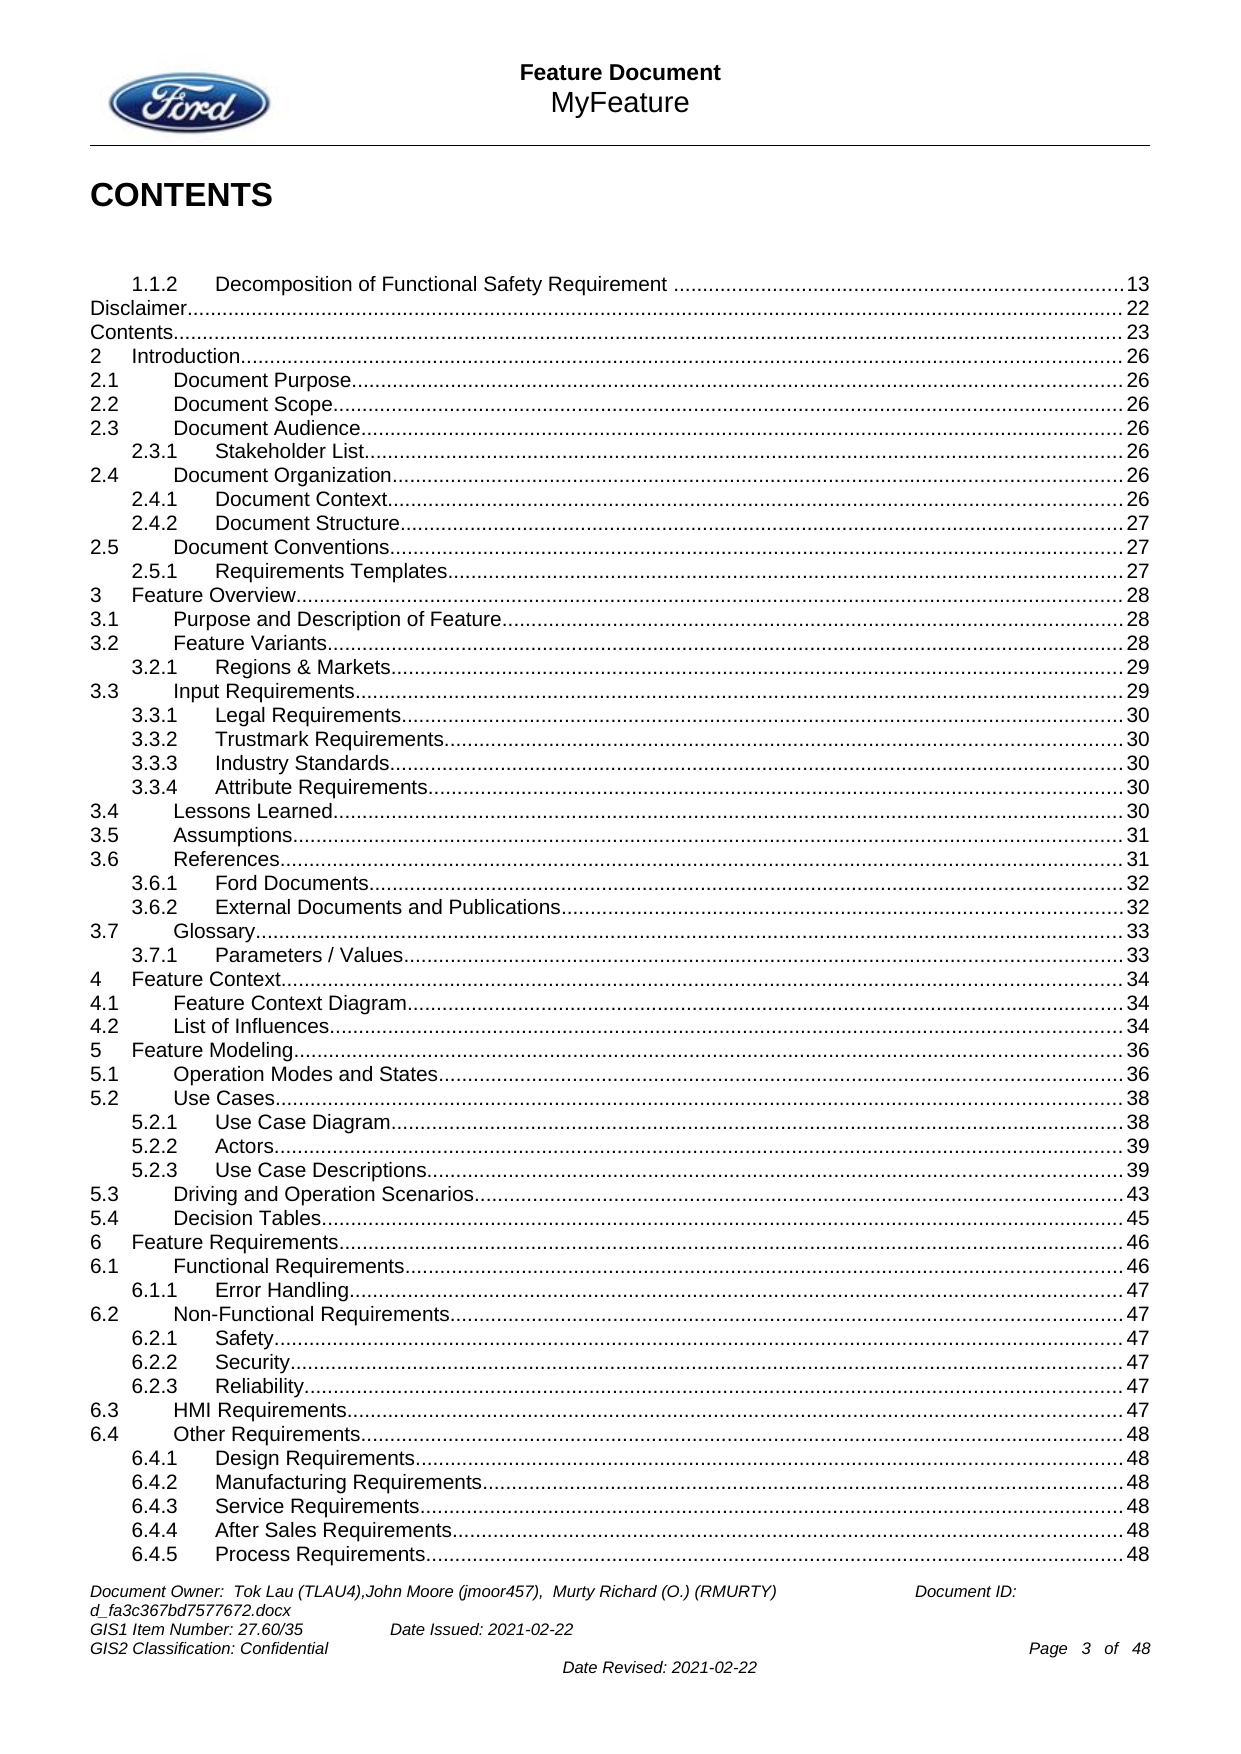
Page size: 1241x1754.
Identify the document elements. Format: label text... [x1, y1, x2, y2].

text 3.6.2 External Documents and Publications 32 [131, 894, 1150, 918]
text Contents 23 [90, 319, 1150, 343]
text 2.5.1 Requirements Templates 27 [131, 559, 1150, 583]
text 3.6.1 Ford Documents 32 [131, 871, 1150, 894]
text 3.3.4 Attribute Requirements 30 [131, 775, 1150, 799]
text 2.4 Document Organization 26 [90, 463, 1150, 487]
text 3.3 Input Requirements 29 [90, 679, 1150, 703]
text 6.3 HMI Requirements 47 [90, 1398, 1150, 1422]
text 6.2.3 Reliability 47 [131, 1374, 1150, 1398]
text 6.4 Other Requirements 48 [90, 1422, 1150, 1446]
text 6.2.2 Security 47 [131, 1350, 1150, 1374]
text Disclaimer 22 [90, 296, 1150, 319]
text 6 Feature Requirements 46 [90, 1230, 1150, 1254]
text 6.2 Non-Functional Requirements 47 [90, 1302, 1150, 1326]
text 5.2 Use Cases 38 [90, 1086, 1150, 1110]
text 6.2.1 Safety 47 [131, 1326, 1150, 1350]
text 5.4 Decision Tables 45 [90, 1206, 1150, 1230]
text 6.1.1 Error Handling 47 [131, 1278, 1150, 1302]
text 2.1 Document Purpose 26 [90, 367, 1150, 391]
text 6.4.2 Manufacturing Requirements 48 [131, 1469, 1150, 1493]
picture [89, 53, 290, 154]
text 5.3 Driving and Operation Scenarios 43 [90, 1182, 1150, 1206]
text 3.1 Purpose and Description of Feature 28 [90, 607, 1150, 631]
text 3.3.2 Trustmark Requirements 30 [131, 727, 1150, 751]
text 2.4.2 Document Structure 27 [131, 511, 1150, 535]
text 2.2 Document Scope 26 [90, 391, 1150, 415]
text 5.2.1 Use Case Diagram 38 [131, 1110, 1150, 1134]
text 3.7 Glossary 33 [90, 918, 1150, 942]
text 3.6 References 31 [90, 847, 1150, 871]
text 5.2.2 Actors 39 [131, 1134, 1150, 1158]
text 3.5 Assumptions 31 [90, 823, 1150, 847]
text 3 Feature Overview 28 [90, 583, 1150, 607]
text 6.4.4 After Sales Requirements 48 [131, 1517, 1150, 1541]
text 5.2.3 Use Case Descriptions 39 [131, 1158, 1150, 1182]
text 3.4 Lessons Learned 30 [90, 799, 1150, 823]
text 1.1.2 Decomposition of Functional Safety Requirement 13 [131, 272, 1150, 296]
text 2.5 Document Conventions 27 [90, 535, 1150, 559]
text 2.4.1 Document Context 26 [131, 487, 1150, 511]
text 6.4.5 Process Requirements 48 [131, 1541, 1150, 1565]
text 6.4.1 Design Requirements 48 [131, 1446, 1150, 1469]
text 3.7.1 Parameters / Values 33 [131, 942, 1150, 966]
text 2 Introduction 26 [90, 343, 1150, 367]
text 2.3 Document Audience 26 [90, 415, 1150, 439]
text 6.1 Functional Requirements 46 [90, 1254, 1150, 1278]
text 3.3.1 Legal Requirements 30 [131, 703, 1150, 727]
subtitle Contents [90, 175, 1150, 213]
text 2.3.1 Stakeholder List 26 [131, 439, 1150, 463]
text 6.4.3 Service Requirements 48 [131, 1493, 1150, 1517]
text 4 Feature Context 34 [90, 966, 1150, 990]
text 3.2.1 Regions & Markets 29 [131, 655, 1150, 679]
text 5.1 Operation Modes and States 36 [90, 1062, 1150, 1086]
text 3.2 Feature Variants 28 [90, 631, 1150, 655]
text 4.2 List of Influences 34 [90, 1014, 1150, 1038]
text 4.1 Feature Context Diagram 34 [90, 990, 1150, 1014]
text 5 Feature Modeling 36 [90, 1038, 1150, 1062]
text 3.3.3 Industry Standards 30 [131, 751, 1150, 775]
